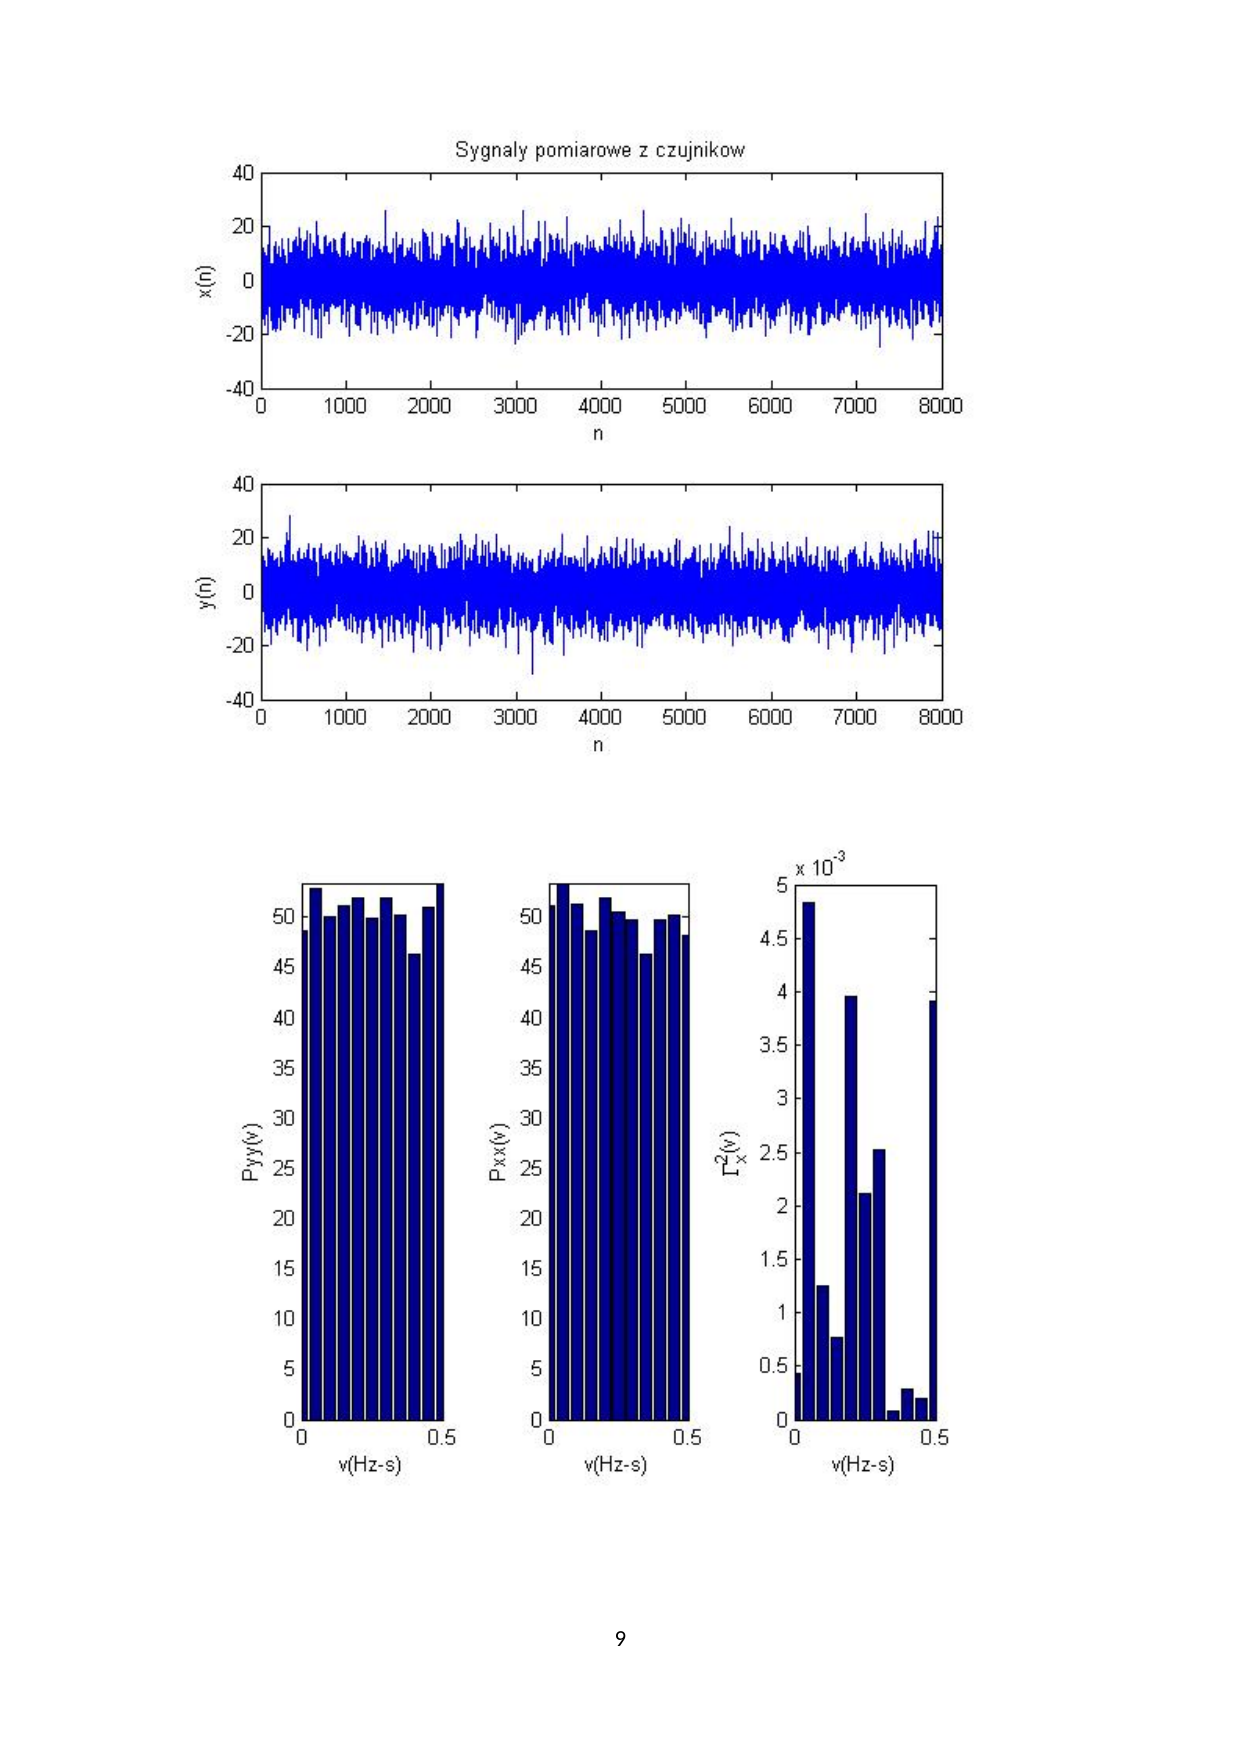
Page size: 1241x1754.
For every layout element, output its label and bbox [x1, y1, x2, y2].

picture [147, 835, 1025, 1492]
picture [147, 118, 1025, 775]
